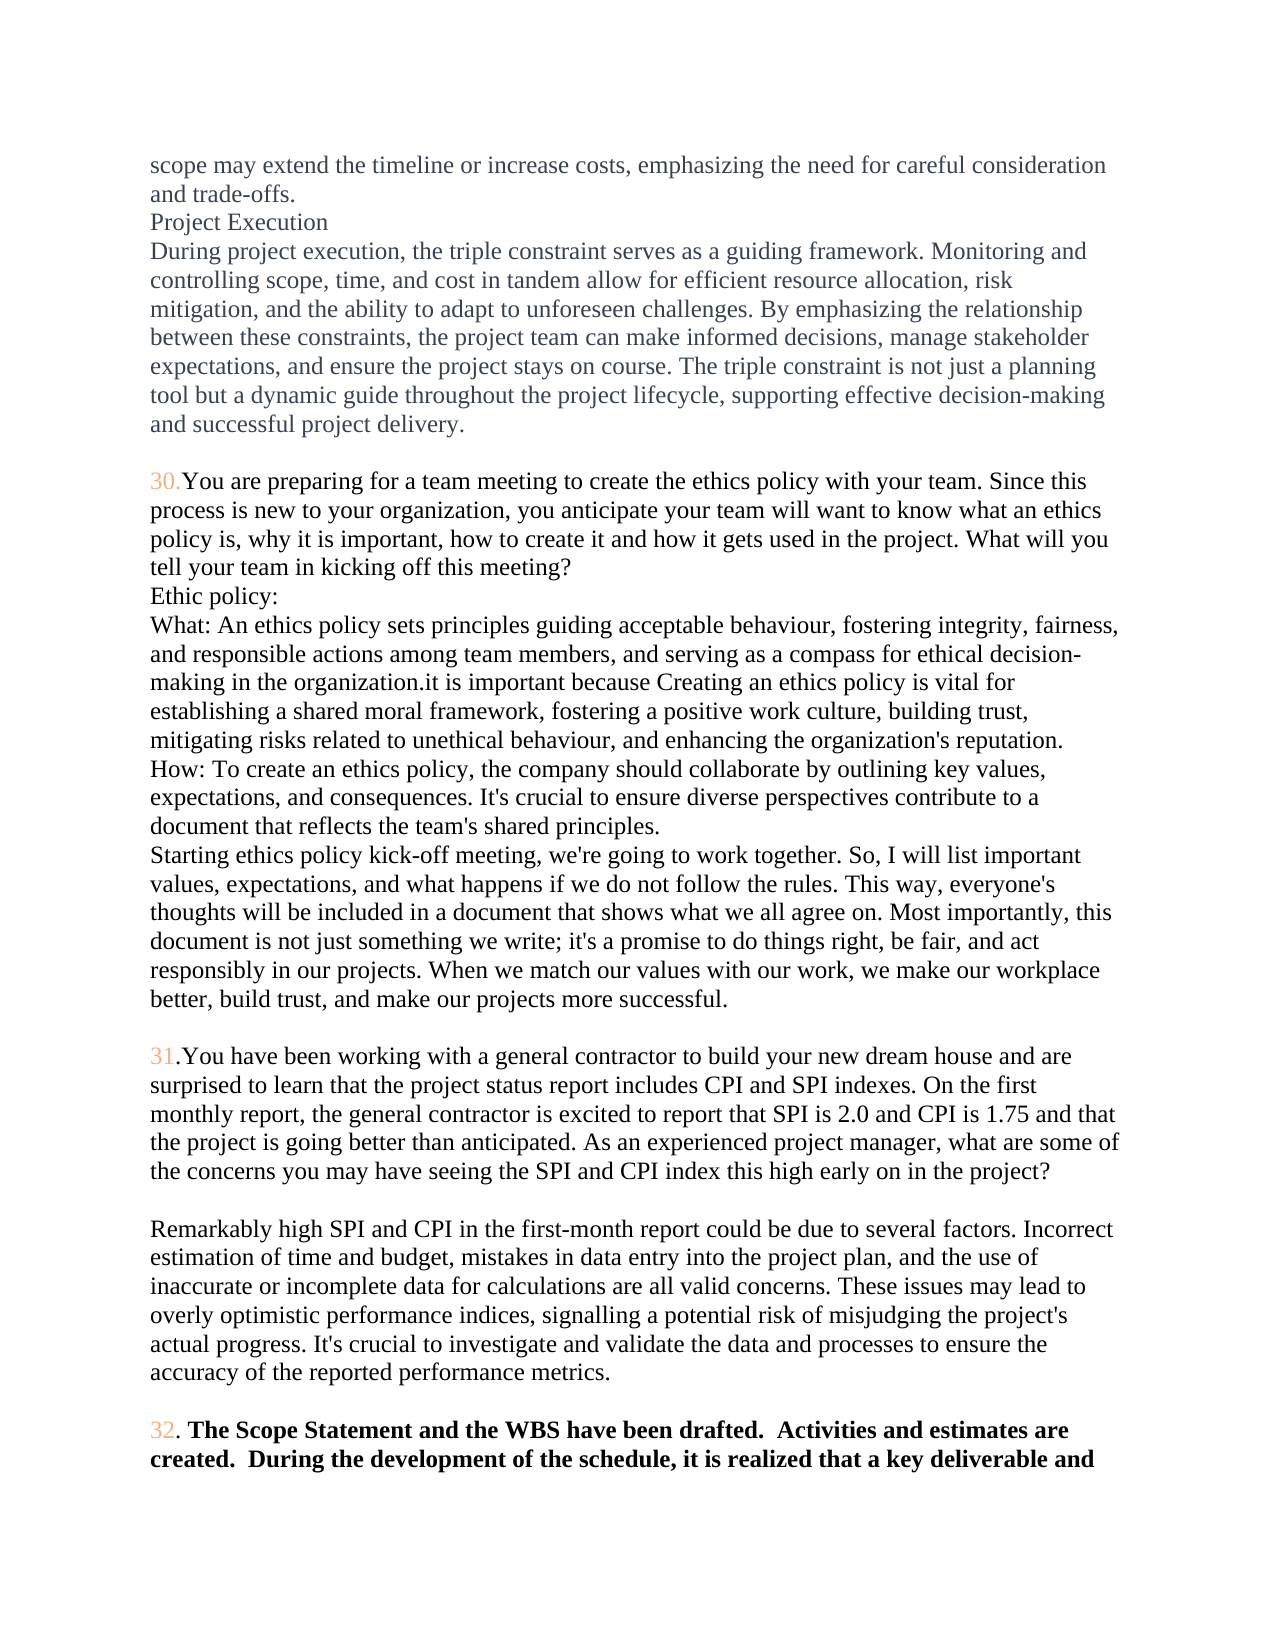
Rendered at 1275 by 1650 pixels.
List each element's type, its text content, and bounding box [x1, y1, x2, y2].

text Remarkably high SPI and CPI in the first-month report could be due to several factors. Incorrect estimation of time and budget, mistakes in data entry into the project plan, and the use of inaccurate or incomplete data for calculations are all valid concerns. These issues may lead to overly optimistic performance indices, signalling a potential risk of misjudging the project's actual progress. It's crucial to investigate and validate the data and processes to ensure the accuracy of the reported performance metrics. [150, 1214, 1125, 1386]
text How: To create an ethics policy, the company should collaborate by outlining key values, expectations, and consequences. It's crucial to ensure diverse perspectives contribute to a document that reflects the team's shared principles. [150, 754, 1125, 840]
text Ethic policy: What: An ethics policy sets principles guiding acceptable behaviour, fostering integrity, fairness, and responsible actions among team members, and serving as a compass for ethical decision-making in the organization.it is important because Creating an ethics policy is vital for establishing a shared moral framework, fostering a positive work culture, building trust, mitigating risks related to unethical behaviour, and enhancing the organization's reputation. [150, 581, 1125, 754]
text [150, 1415, 1125, 1472]
text Project Execution [150, 207, 1125, 236]
text 31.You have been working with a general contractor to build your new dream house and are surprised to learn that the project status report includes CPI and SPI indexes. On the first monthly report, the general contractor is excited to report that SPI is 2.0 and CPI is 1.75 and that the project is going better than anticipated. As an experienced project manager, what are some of the concerns you may have seeing the SPI and CPI index this high early on in the project? [150, 1041, 1125, 1185]
text During project execution, the triple constraint serves as a guiding framework. Monitoring and controlling scope, time, and cost in tandem allow for efficient resource allocation, risk mitigation, and the ability to adapt to unforeseen challenges. By emphasizing the relationship between these constraints, the project team can make informed decisions, manage stakeholder expectations, and ensure the project stays on course. The triple constraint is not just a planning tool but a dynamic guide throughout the project lifecycle, supporting effective decision-making and successful project delivery. [150, 236, 1125, 437]
text 30.You are preparing for a team meeting to create the ethics policy with your team. Since this process is new to your organization, you anticipate your team will want to know what an ethics policy is, why it is important, how to create it and how it gets used in the project. What will you tell your team in kicking off this meeting? [150, 466, 1125, 581]
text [150, 150, 1125, 207]
text Starting ethics policy kick-off meeting, we're going to work together. So, I will list important values, expectations, and what happens if we do not follow the rules. This way, everyone's thoughts will be included in a document that shows what we all agree on. Most importantly, this document is not just something we write; it's a promise to do things right, be fair, and act responsibly in our projects. When we match our values with our work, we make our workplace better, build trust, and make our projects more successful. [150, 840, 1125, 1012]
